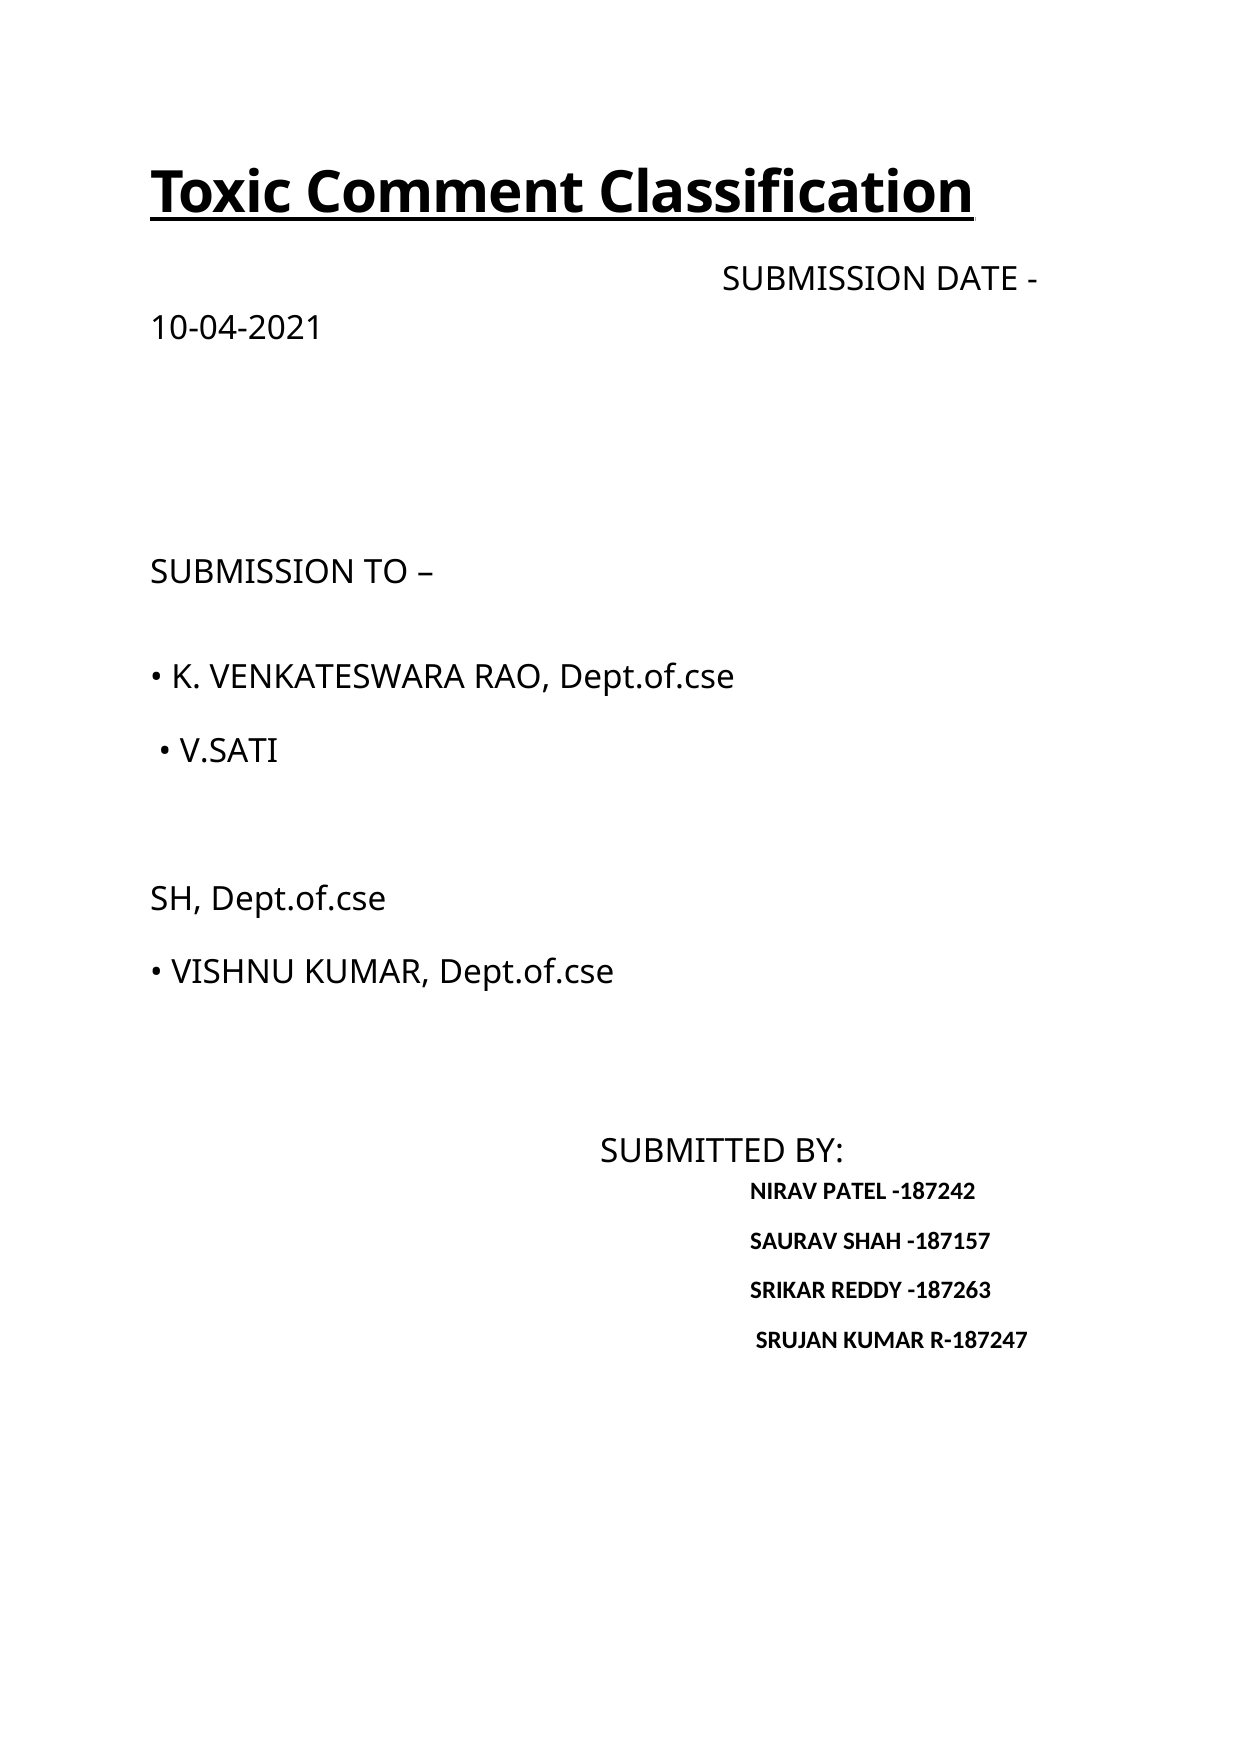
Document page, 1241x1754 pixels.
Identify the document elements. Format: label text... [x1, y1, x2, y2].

subtitle SH, Dept.of.cse [150, 874, 1090, 920]
text SRUJAN KUMAR R-187247 [150, 1324, 1090, 1354]
text SRIKAR REDDY -187263 [150, 1274, 1090, 1305]
subtitle SUBMISSION TO – [150, 548, 1090, 594]
text SAURAV SHAH -187157 [150, 1225, 1090, 1255]
subtitle • VISHNU KUMAR, Dept.of.cse [150, 948, 1090, 994]
text NIRAV PATEL -187242 [150, 1175, 1090, 1206]
subtitle • K. VENKATESWARA RAO, Dept.of.cse [150, 652, 1090, 698]
subtitle SUBMISSION DATE - 10-04-2021 [150, 254, 1090, 349]
title Toxic Comment Classification [150, 150, 1090, 229]
subtitle • V.SATI [150, 726, 1090, 772]
subtitle SUBMITTED BY: [150, 1126, 1090, 1172]
